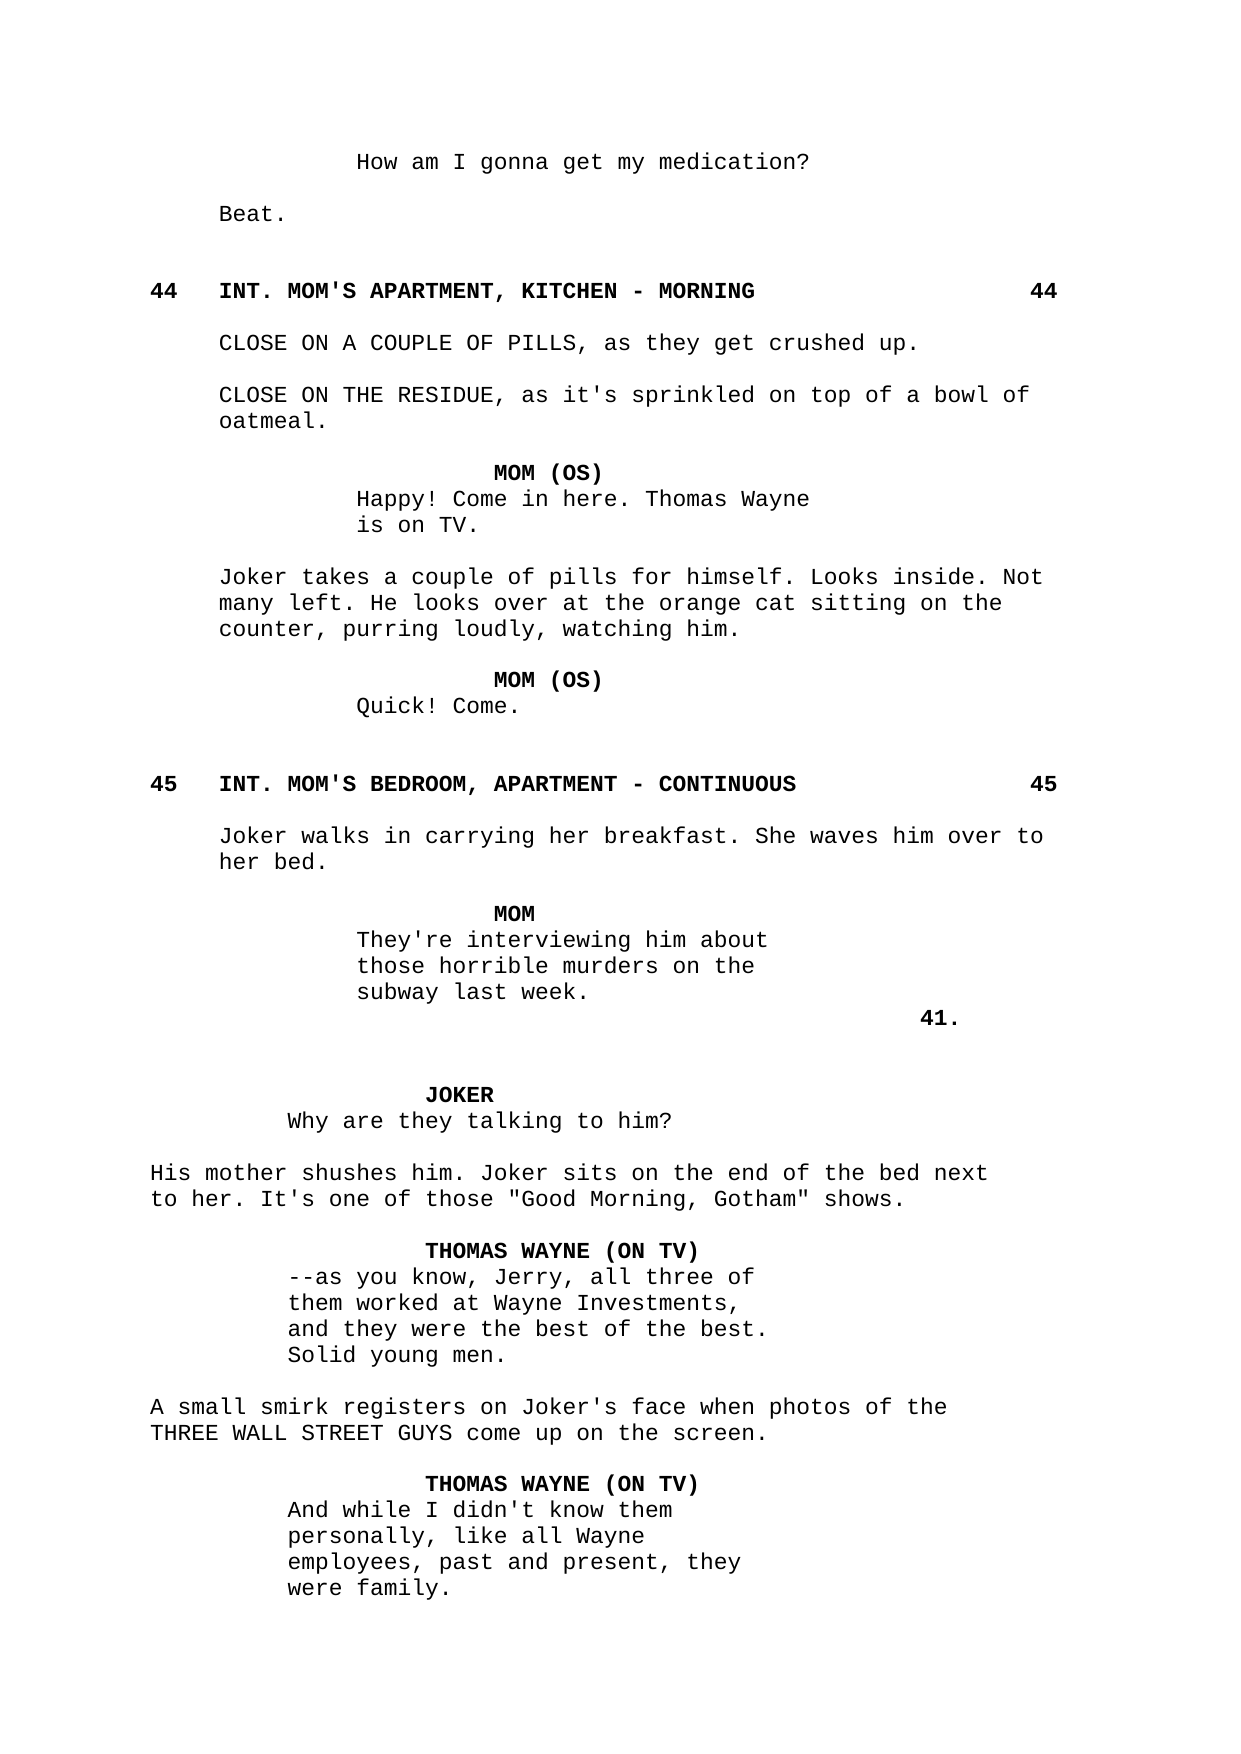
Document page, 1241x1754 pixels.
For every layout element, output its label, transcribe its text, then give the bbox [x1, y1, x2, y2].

text 45 INT. MOM'S BEDROOM, APARTMENT - CONTINUOUS 45 [150, 772, 1090, 798]
text Solid young men. [150, 1343, 1090, 1369]
text 41. [150, 1006, 1090, 1032]
text to her. It's one of those "Good Morning, Gotham" shows. [150, 1187, 1090, 1213]
text MOM [150, 902, 1090, 928]
text And while I didn't know them [150, 1499, 1090, 1525]
text Joker walks in carrying her breakfast. She waves him over to [150, 824, 1090, 850]
text Quick! Come. [150, 695, 1090, 721]
text counter, purring loudly, watching him. [150, 617, 1090, 643]
text A small smirk registers on Joker's face when photos of the [150, 1395, 1090, 1421]
text Why are they talking to him? [150, 1110, 1090, 1136]
text subway last week. [150, 980, 1090, 1006]
text 44 INT. MOM'S APARTMENT, KITCHEN - MORNING 44 [150, 280, 1090, 306]
text --as you know, Jerry, all three of [150, 1265, 1090, 1291]
text CLOSE ON A COUPLE OF PILLS, as they get crushed up. [150, 332, 1090, 357]
text is on TV. [150, 513, 1090, 539]
text oatmeal. [150, 409, 1090, 435]
text and they were the best of the best. [150, 1317, 1090, 1343]
text Joker takes a couple of pills for himself. Looks inside. Not [150, 565, 1090, 591]
text Happy! Come in here. Thomas Wayne [150, 487, 1090, 513]
text THOMAS WAYNE (ON TV) [150, 1473, 1090, 1499]
text MOM (OS) [150, 461, 1090, 487]
text THOMAS WAYNE (ON TV) [150, 1239, 1090, 1265]
text were family. [150, 1577, 1090, 1602]
text Beat. [150, 202, 1090, 228]
text CLOSE ON THE RESIDUE, as it's sprinkled on top of a bowl of [150, 383, 1090, 409]
text employees, past and present, they [150, 1551, 1090, 1577]
text JOKER [150, 1084, 1090, 1110]
text those horrible murders on the [150, 954, 1090, 980]
text her bed. [150, 850, 1090, 876]
text personally, like all Wayne [150, 1525, 1090, 1551]
text They're interviewing him about [150, 928, 1090, 954]
text THREE WALL STREET GUYS come up on the screen. [150, 1421, 1090, 1447]
text His mother shushes him. Joker sits on the end of the bed next [150, 1162, 1090, 1187]
text How am I gonna get my medication? [150, 150, 1090, 176]
text them worked at Wayne Investments, [150, 1291, 1090, 1317]
text many left. He looks over at the orange cat sitting on the [150, 591, 1090, 617]
text MOM (OS) [150, 669, 1090, 695]
